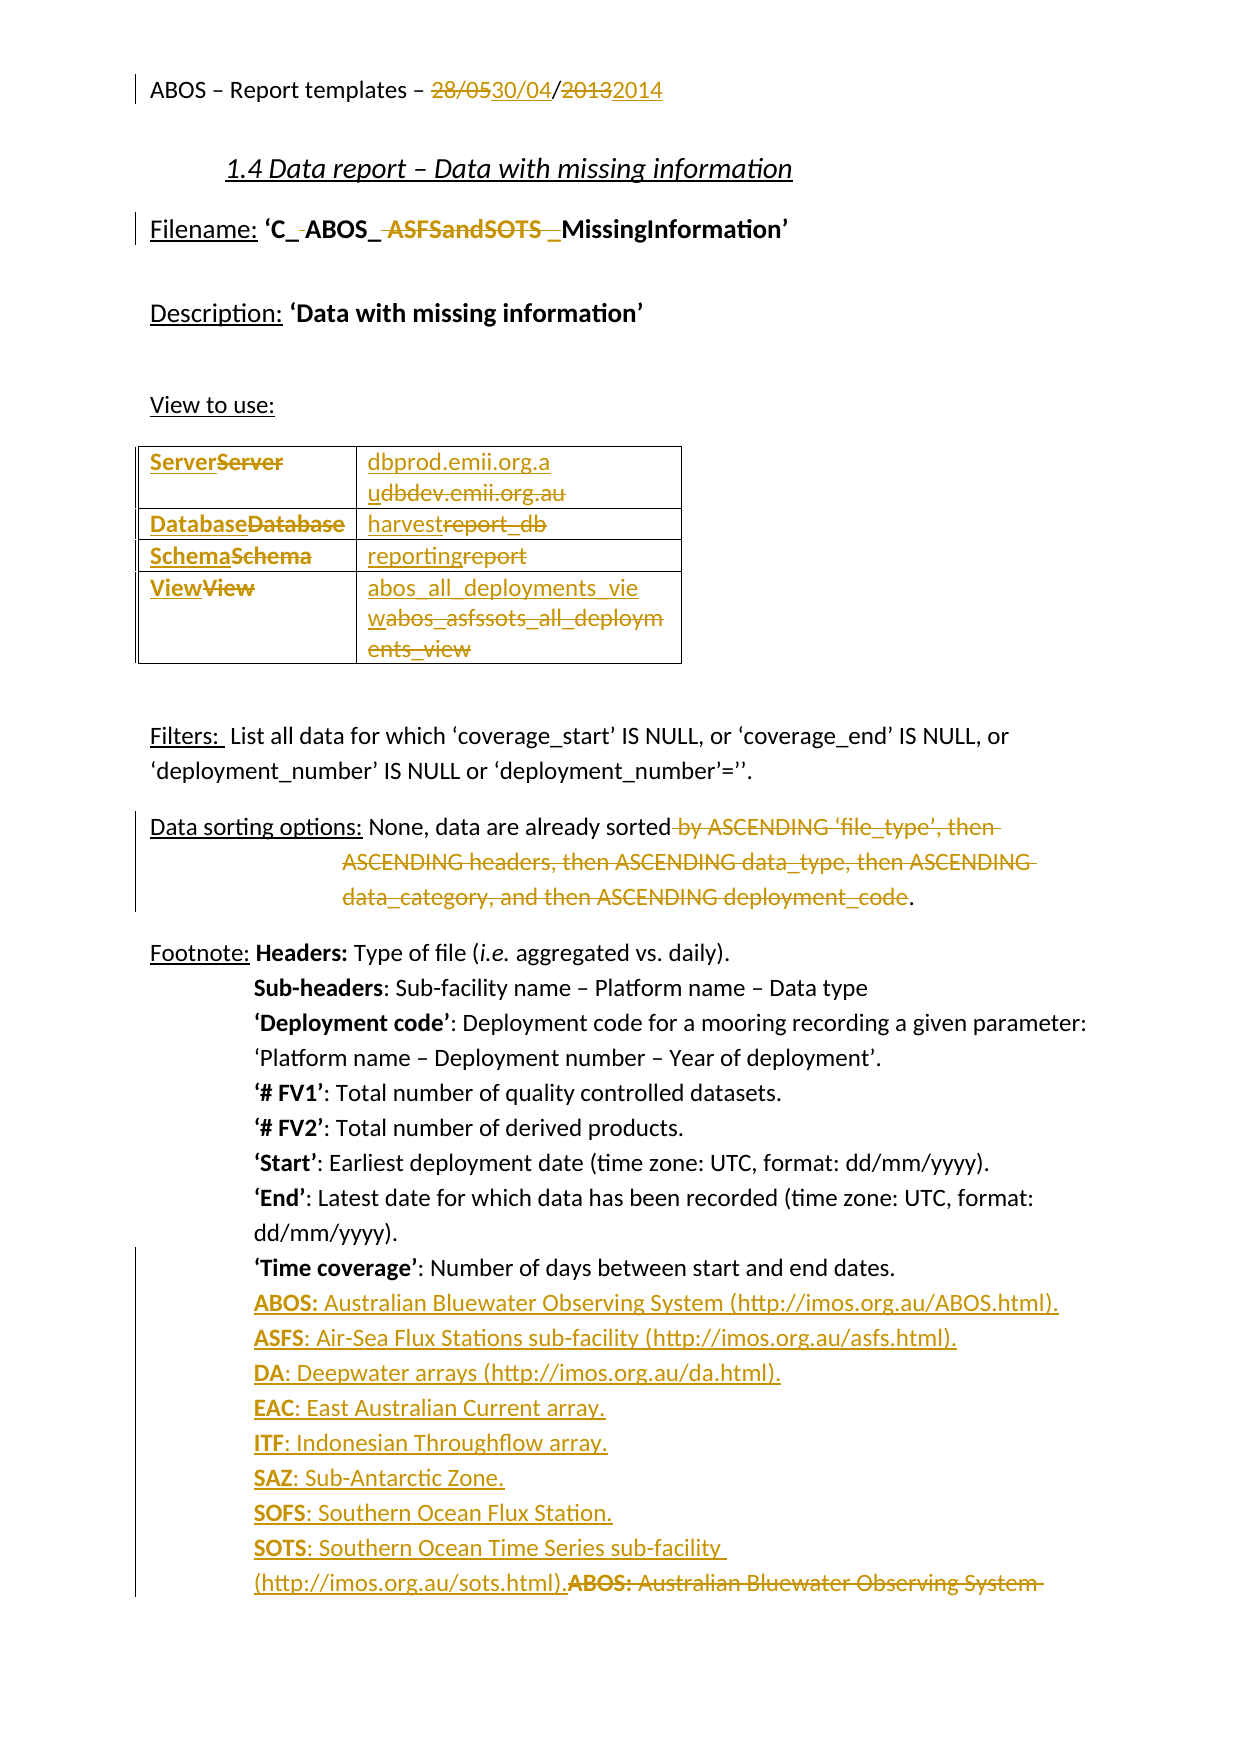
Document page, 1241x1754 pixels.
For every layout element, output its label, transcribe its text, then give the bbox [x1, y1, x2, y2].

table_header [357, 447, 681, 508]
table_cell [357, 540, 681, 571]
table_cell [139, 509, 356, 539]
subtitle 1.4 Data report – Data with missing information [225, 150, 1090, 186]
table_cell [357, 572, 681, 663]
subtitle Filename: ‘C_ABOS_MissingInformation’ [150, 212, 1090, 245]
text Filters: List all data for which ‘coverage_start’ IS NULL, or ‘coverage_end’ IS NULL, or ‘deployment_number’ IS NULL or ‘deployment_number’=’’. [150, 720, 1090, 786]
text Data sorting options: None, data are already sorted. [150, 811, 1090, 912]
subtitle Description: ‘Data with missing information’ [150, 258, 1090, 329]
text View to use: [150, 390, 1090, 420]
table_cell [357, 509, 681, 539]
table_header [139, 447, 356, 508]
table_cell [139, 572, 356, 663]
table_cell [139, 540, 356, 571]
